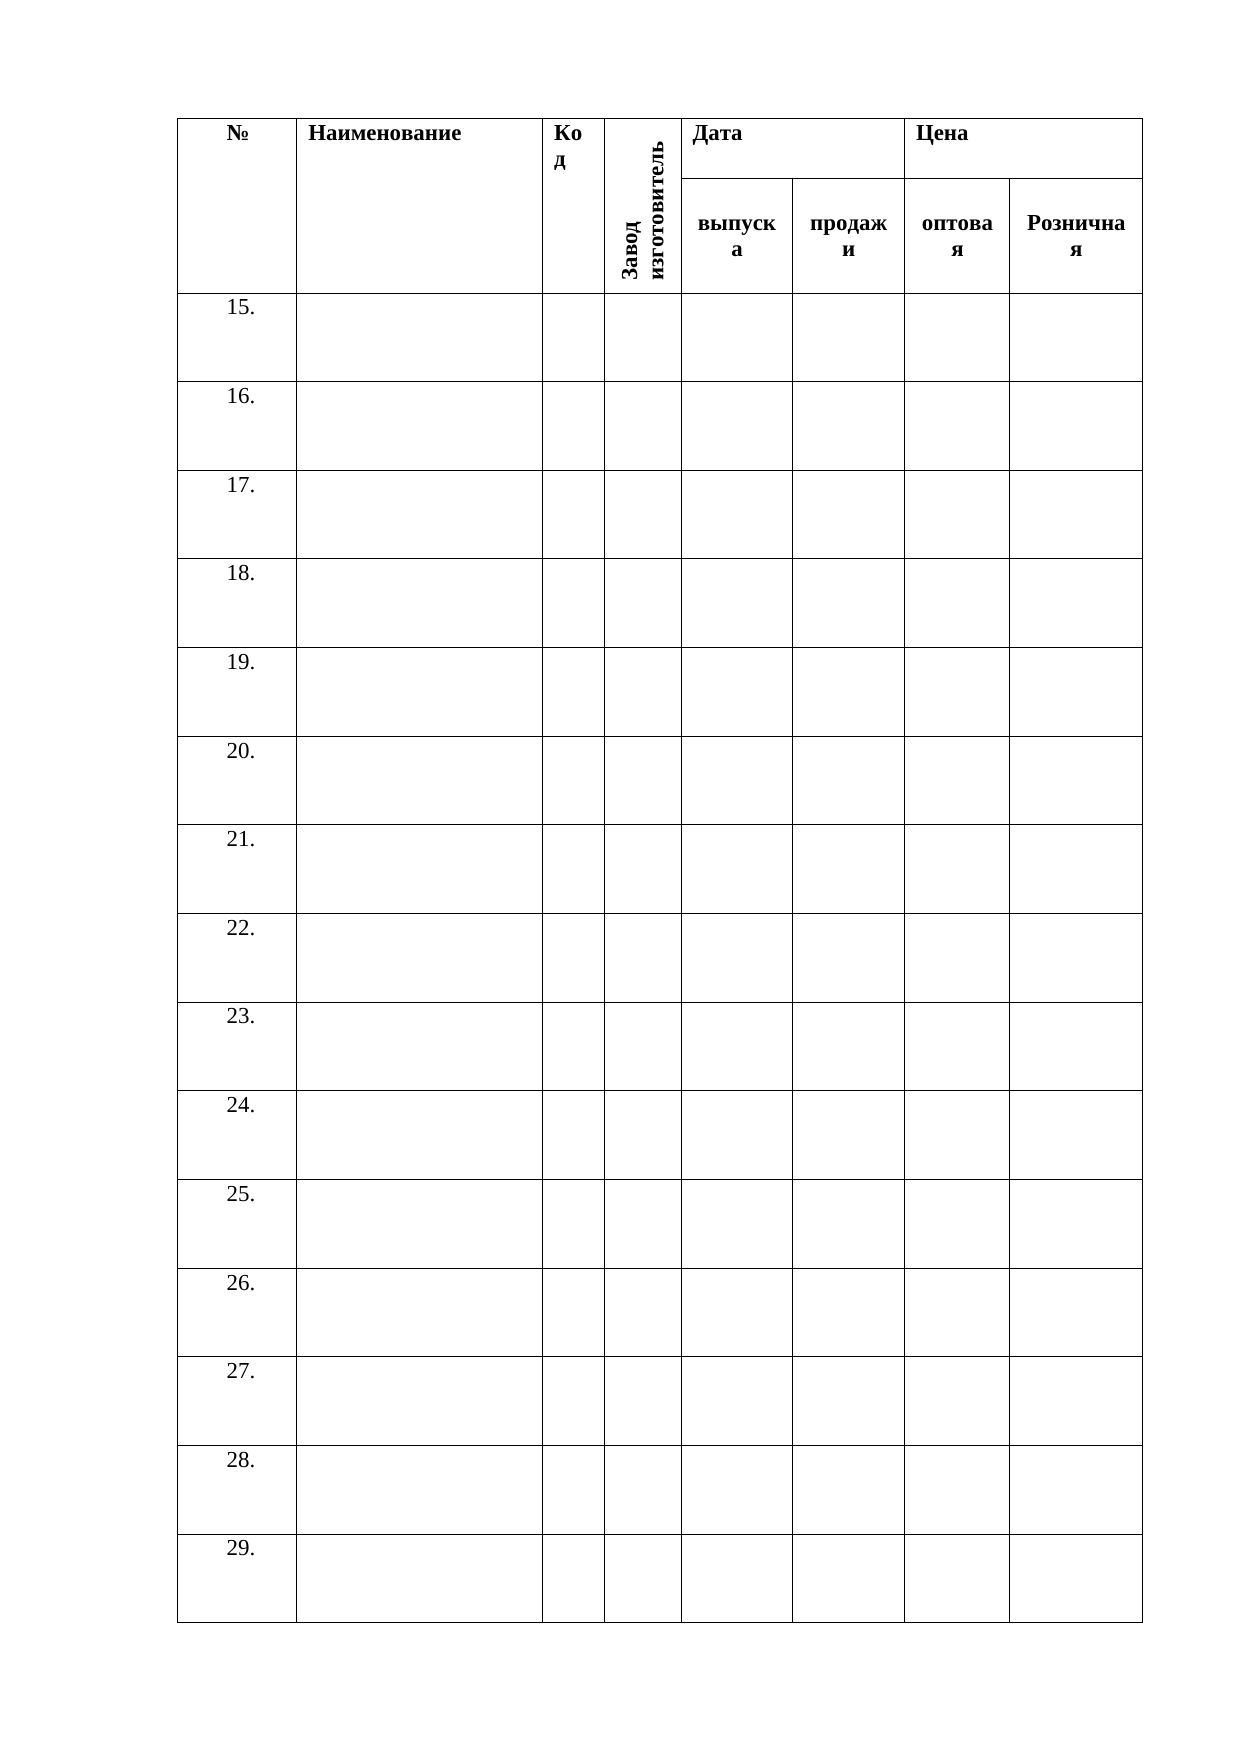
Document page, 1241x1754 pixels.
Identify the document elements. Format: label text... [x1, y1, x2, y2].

table_cell [905, 1180, 1009, 1267]
table_header Дата [682, 119, 904, 177]
table_cell [1010, 471, 1142, 558]
table_cell [178, 825, 296, 913]
table_cell [543, 1446, 604, 1533]
table_cell [605, 1446, 681, 1533]
table_cell [1010, 914, 1142, 1002]
table_cell [543, 825, 604, 913]
table_cell [793, 1446, 904, 1533]
table_cell [905, 559, 1009, 647]
table_cell [905, 1269, 1009, 1356]
table_cell [682, 294, 792, 381]
table_cell [1010, 1003, 1142, 1090]
table_cell [178, 1535, 296, 1622]
table_cell [178, 382, 296, 470]
table_cell [297, 294, 542, 381]
table_cell выпуска [682, 179, 792, 292]
table_cell [1010, 1180, 1142, 1267]
table_cell [297, 1091, 542, 1179]
table_cell [543, 559, 604, 647]
table_cell [605, 1091, 681, 1179]
table_cell [297, 382, 542, 470]
table_cell [793, 1357, 904, 1445]
table_cell [682, 1180, 792, 1267]
table_cell [297, 1269, 542, 1356]
table_cell [793, 471, 904, 558]
table_cell [297, 825, 542, 913]
table_cell [543, 1091, 604, 1179]
table_cell [543, 382, 604, 470]
table_cell [178, 1180, 296, 1267]
table_cell [605, 825, 681, 913]
table_cell [905, 737, 1009, 824]
table_cell [905, 1357, 1009, 1445]
table_cell [543, 914, 604, 1002]
table_cell [178, 471, 296, 558]
table_cell [178, 648, 296, 736]
table_cell Розничная [1010, 179, 1142, 292]
table_cell [605, 648, 681, 736]
table_cell [682, 737, 792, 824]
table_cell [605, 1357, 681, 1445]
table_cell [605, 1535, 681, 1622]
table_cell [605, 471, 681, 558]
table_cell [605, 1180, 681, 1267]
table_cell [178, 1003, 296, 1090]
table_cell [905, 1091, 1009, 1179]
table_cell [793, 737, 904, 824]
table_cell [297, 914, 542, 1002]
table_cell [543, 648, 604, 736]
table_cell [543, 1003, 604, 1090]
table_cell [905, 648, 1009, 736]
table_cell [682, 648, 792, 736]
table_cell [543, 1357, 604, 1445]
table_cell [1010, 559, 1142, 647]
table_cell [1010, 737, 1142, 824]
table_cell оптовая [905, 179, 1009, 292]
table_cell [178, 1446, 296, 1533]
table_cell [682, 914, 792, 1002]
table_cell [297, 1003, 542, 1090]
table_cell [793, 294, 904, 381]
table_cell [905, 825, 1009, 913]
table_cell [682, 471, 792, 558]
table_cell [297, 1357, 542, 1445]
table_cell [905, 914, 1009, 1002]
table_cell [905, 1446, 1009, 1533]
table_cell [1010, 1446, 1142, 1533]
table_cell [793, 1003, 904, 1090]
table_cell [905, 471, 1009, 558]
table_cell [543, 1269, 604, 1356]
table_cell [1010, 1269, 1142, 1356]
table_header Код [543, 119, 604, 292]
table_cell [1010, 1535, 1142, 1622]
table_cell [793, 1269, 904, 1356]
table_cell [178, 914, 296, 1002]
table_cell [178, 1357, 296, 1445]
table_cell [297, 648, 542, 736]
table_cell [178, 1269, 296, 1356]
table_cell [682, 382, 792, 470]
table_cell продажи [793, 179, 904, 292]
table_cell [793, 648, 904, 736]
table_cell [605, 1003, 681, 1090]
table_cell [1010, 648, 1142, 736]
table_cell [605, 737, 681, 824]
table_cell [605, 1269, 681, 1356]
table_cell [905, 1003, 1009, 1090]
table_cell [178, 294, 296, 381]
table_cell [682, 1003, 792, 1090]
table_cell [605, 382, 681, 470]
table_cell [905, 382, 1009, 470]
table_cell [682, 1091, 792, 1179]
table_cell [1010, 294, 1142, 381]
table_cell [178, 1091, 296, 1179]
table_cell [793, 1180, 904, 1267]
table_header Наименование [297, 119, 542, 292]
table_cell [905, 294, 1009, 381]
table_cell [793, 1535, 904, 1622]
table_cell [1010, 1091, 1142, 1179]
table_cell [543, 1535, 604, 1622]
table_cell [682, 1446, 792, 1533]
table_cell [905, 1535, 1009, 1622]
table_cell [543, 294, 604, 381]
table_header Завод изготовитель [605, 119, 681, 292]
table_cell [297, 1535, 542, 1622]
table_cell [682, 825, 792, 913]
table_cell [1010, 825, 1142, 913]
table_cell [682, 559, 792, 647]
table_cell [543, 737, 604, 824]
table_cell [605, 294, 681, 381]
table_cell [682, 1357, 792, 1445]
table_cell [543, 1180, 604, 1267]
table_cell [1010, 382, 1142, 470]
table_cell [793, 382, 904, 470]
table_header Цена [905, 119, 1142, 177]
table_cell [297, 471, 542, 558]
table_cell [297, 737, 542, 824]
table_cell [793, 825, 904, 913]
table_cell [605, 559, 681, 647]
table_cell [605, 914, 681, 1002]
table_cell [793, 1091, 904, 1179]
table_cell [793, 914, 904, 1002]
table_cell [297, 1446, 542, 1533]
table_cell [178, 559, 296, 647]
table_cell [178, 737, 296, 824]
table_cell [793, 559, 904, 647]
table_cell [297, 1180, 542, 1267]
table_cell [1010, 1357, 1142, 1445]
table_cell [682, 1269, 792, 1356]
table_cell [682, 1535, 792, 1622]
table_cell [543, 471, 604, 558]
table_cell [297, 559, 542, 647]
table_header № [178, 119, 296, 292]
